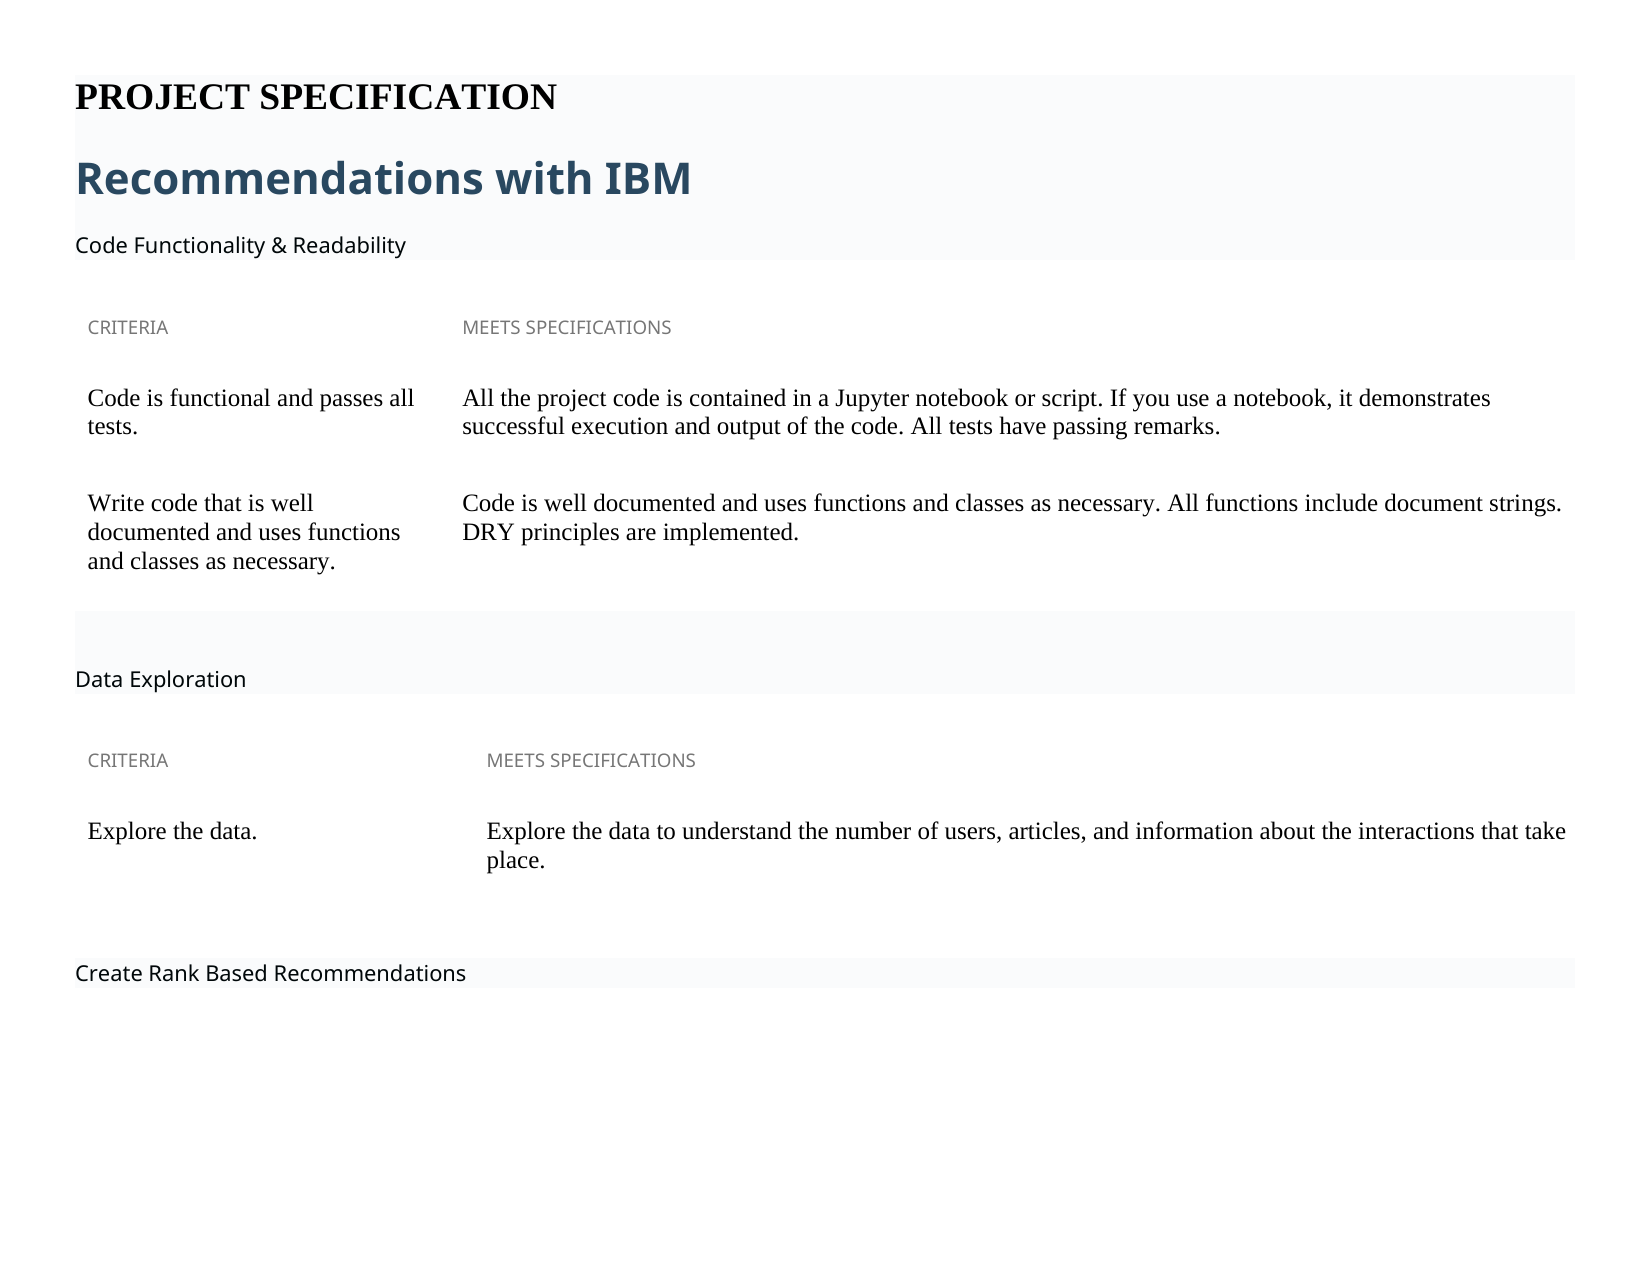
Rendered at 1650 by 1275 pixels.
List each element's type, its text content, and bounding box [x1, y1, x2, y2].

text Recommendations with IBM [75, 147, 1575, 207]
table_header MEETS SPECIFICATIONS [450, 284, 1584, 370]
table_cell Explore the data to understand the number of users, articles, and information about the interactions that take place. [474, 804, 1584, 910]
table_cell Write code that is well documented and uses functions and classes as necessary. [75, 476, 449, 611]
text Code Functionality & Readability [75, 230, 1575, 260]
table_header MEETS SPECIFICATIONS [474, 717, 1584, 804]
table_cell Code is functional and passes all tests. [75, 370, 449, 476]
table_header CRITERIA [75, 284, 449, 370]
table_cell Explore the data. [75, 804, 474, 910]
table_cell Code is well documented and uses functions and classes as necessary. All functions include document strings. DRY principles are implemented. [450, 476, 1584, 611]
table_cell All the project code is contained in a Jupyter notebook or script. If you use a notebook, it demonstrates successful execution and output of the code. All tests have passing remarks. [450, 370, 1584, 476]
text Data Exploration [75, 664, 1575, 694]
table_header CRITERIA [75, 717, 474, 804]
text PROJECT SPECIFICATION [75, 75, 1575, 118]
text Create Rank Based Recommendations [75, 958, 1575, 988]
